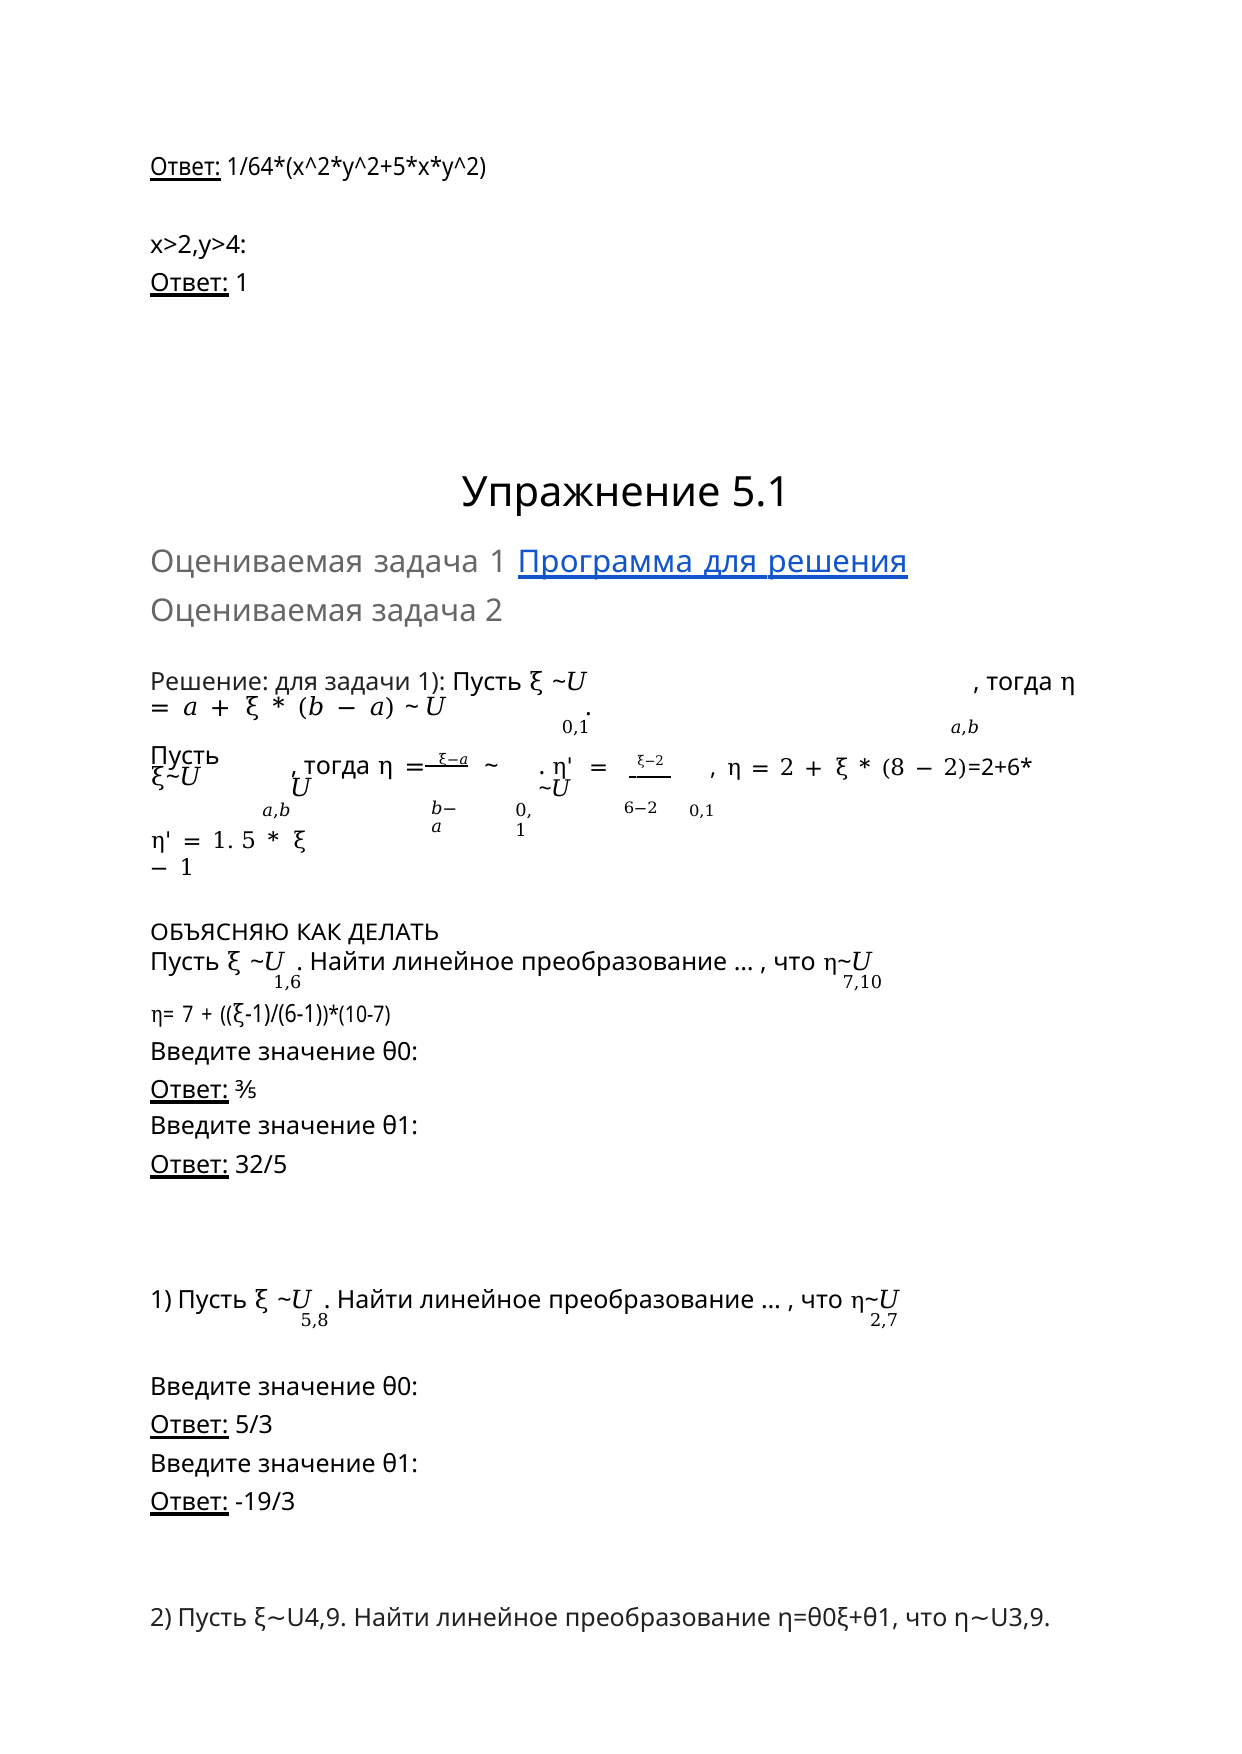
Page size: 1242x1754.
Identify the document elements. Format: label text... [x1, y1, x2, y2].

text 𝑎,𝑏 [139, 800, 291, 820]
text x>2,y>4: [150, 226, 1102, 261]
text Ответ: 5/3 [150, 1407, 1102, 1441]
text Решение: для задачи 1): Пусть ξ ~𝑈 , тогда η = 𝑎 + ξ * (𝑏 − 𝑎) ~ 𝑈 . [150, 670, 1102, 721]
text Ответ: -19/3 [150, 1483, 1102, 1517]
text Введите значение θ0: [150, 1033, 1102, 1067]
subtitle Оцениваемая задача 1 Программа для решения Оцениваемая задача 2 [150, 539, 976, 630]
text 0,1 𝑎,𝑏 [562, 721, 1102, 736]
list Пусть ξ ~𝑈 . Найти линейное преобразование … , что η~𝑈 [150, 1288, 1102, 1313]
text Введите значение θ1: [150, 1445, 1102, 1479]
text 0,1 [515, 800, 542, 840]
text 1,6 7,10 [273, 976, 1102, 991]
text Введите значение θ1: [150, 1108, 1102, 1142]
text η= 7 + ((ξ-1)/(6-1))*(10-7) [150, 996, 1102, 1029]
text 𝑏−𝑎 [430, 800, 467, 836]
text 0,1 [689, 800, 1102, 819]
text , тогда η = ξ−𝑎 ~ 𝑈 [291, 757, 519, 800]
text , η = 2 + ξ * (8 − 2)=2+6* [710, 759, 1102, 779]
text . η' = ξ−2 ~𝑈 [538, 757, 693, 800]
text Введите значение θ0: [150, 1369, 1102, 1403]
text η' = 1. 5 * ξ − 1 [150, 825, 330, 880]
subtitle Упражнение 5.1 [444, 461, 807, 518]
text Ответ: 1/64*(x^2*y^2+5*x*y^2) [150, 149, 1102, 183]
text 6−2 [624, 800, 658, 817]
text Ответ: ⅗ [150, 1072, 1102, 1106]
text Пусть ξ~𝑈 [150, 747, 272, 790]
list Пусть ξ∼U4,9. Найти линейное преобразование η=θ0ξ+θ1, что η∼U3,9. [150, 1600, 1102, 1634]
text ОБЪЯСНЯЮ КАК ДЕЛАТЬ [150, 915, 1102, 947]
text 5,8 2,7 [300, 1313, 1102, 1329]
text Пусть ξ ~𝑈 . Найти линейное преобразование … , что η~𝑈 [150, 950, 1102, 976]
text Ответ: 32/5 [150, 1146, 1102, 1180]
text Ответ: 1 [150, 265, 1102, 299]
